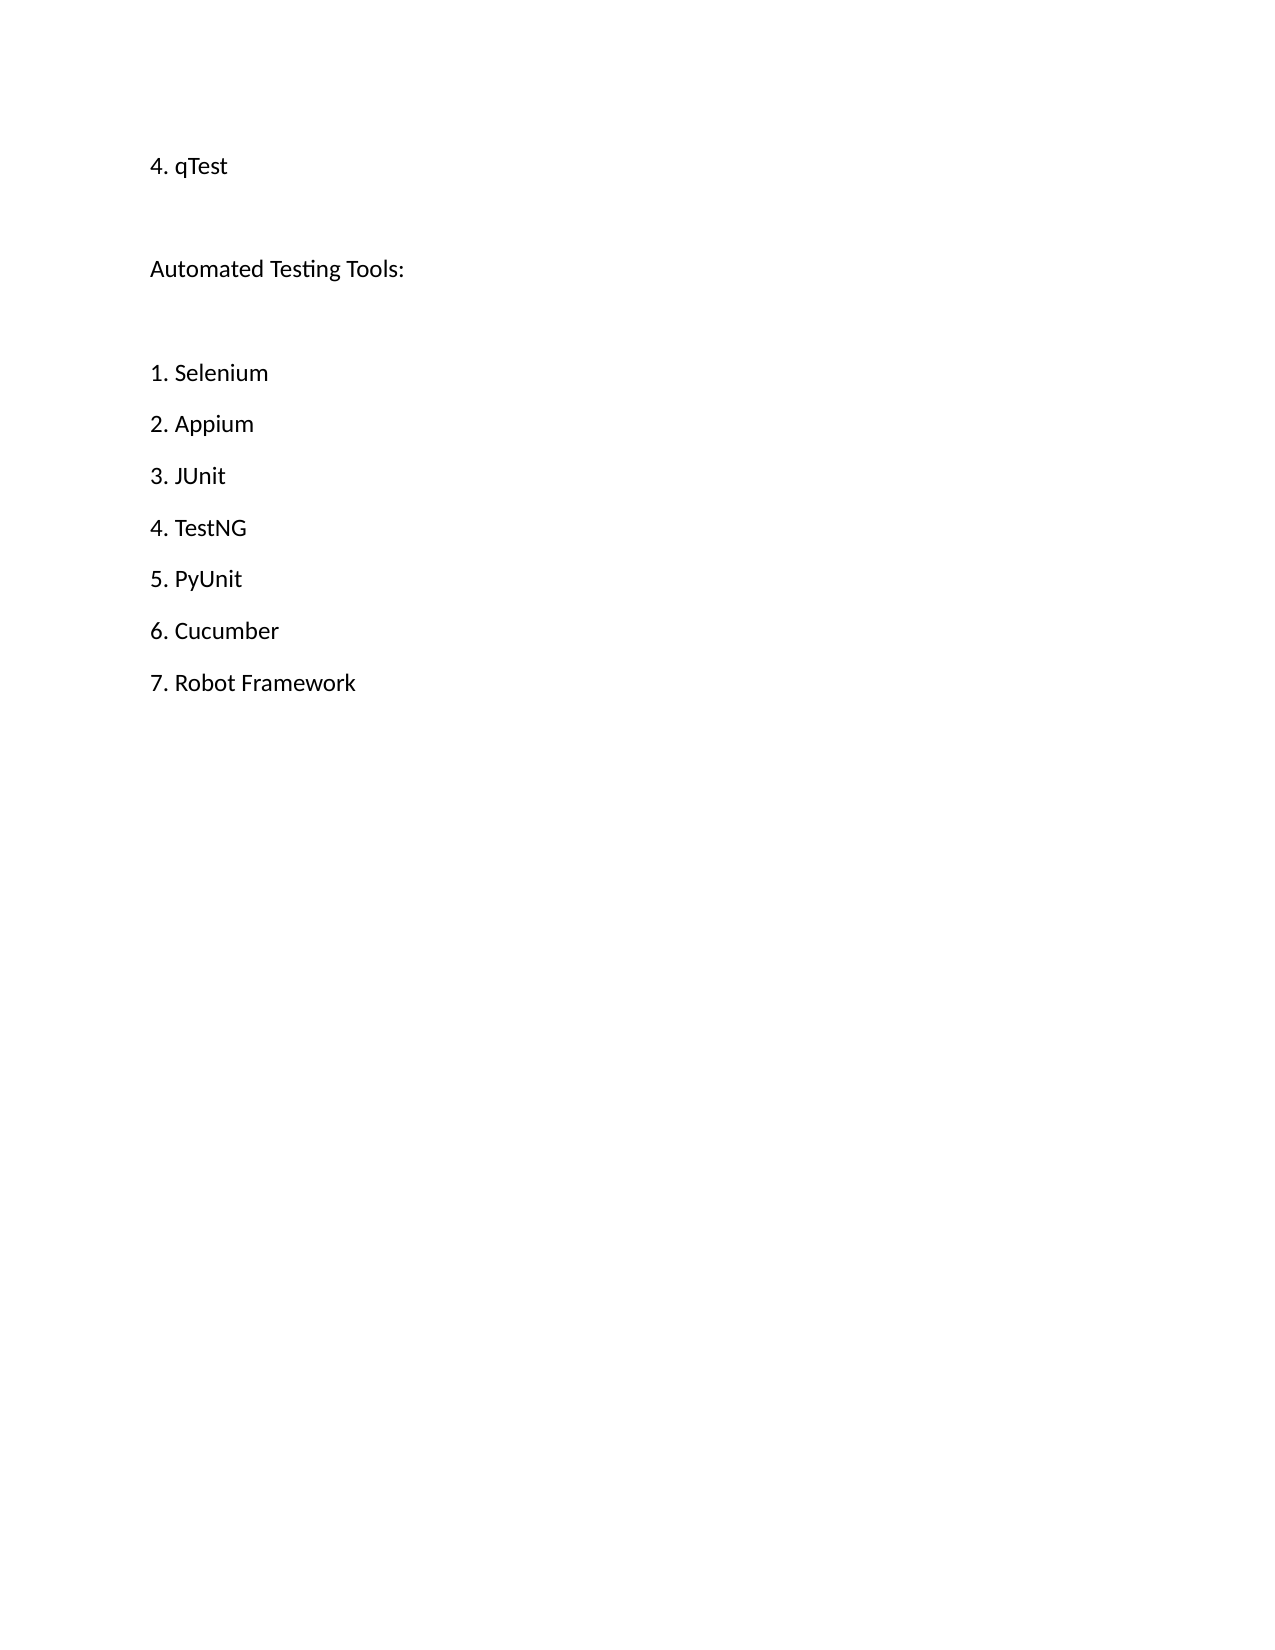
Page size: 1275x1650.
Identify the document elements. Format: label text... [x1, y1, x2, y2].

text Automated Testing Tools: [150, 253, 1125, 284]
text 5. PyUnit [150, 563, 1125, 594]
text 6. Cucumber [150, 615, 1125, 646]
text 4. TestNG [150, 512, 1125, 542]
text 4. qTest [150, 150, 1125, 181]
text 2. Appium [150, 408, 1125, 439]
text 1. Selenium [150, 357, 1125, 387]
text 7. Robot Framework [150, 667, 1125, 697]
text 3. JUnit [150, 460, 1125, 491]
